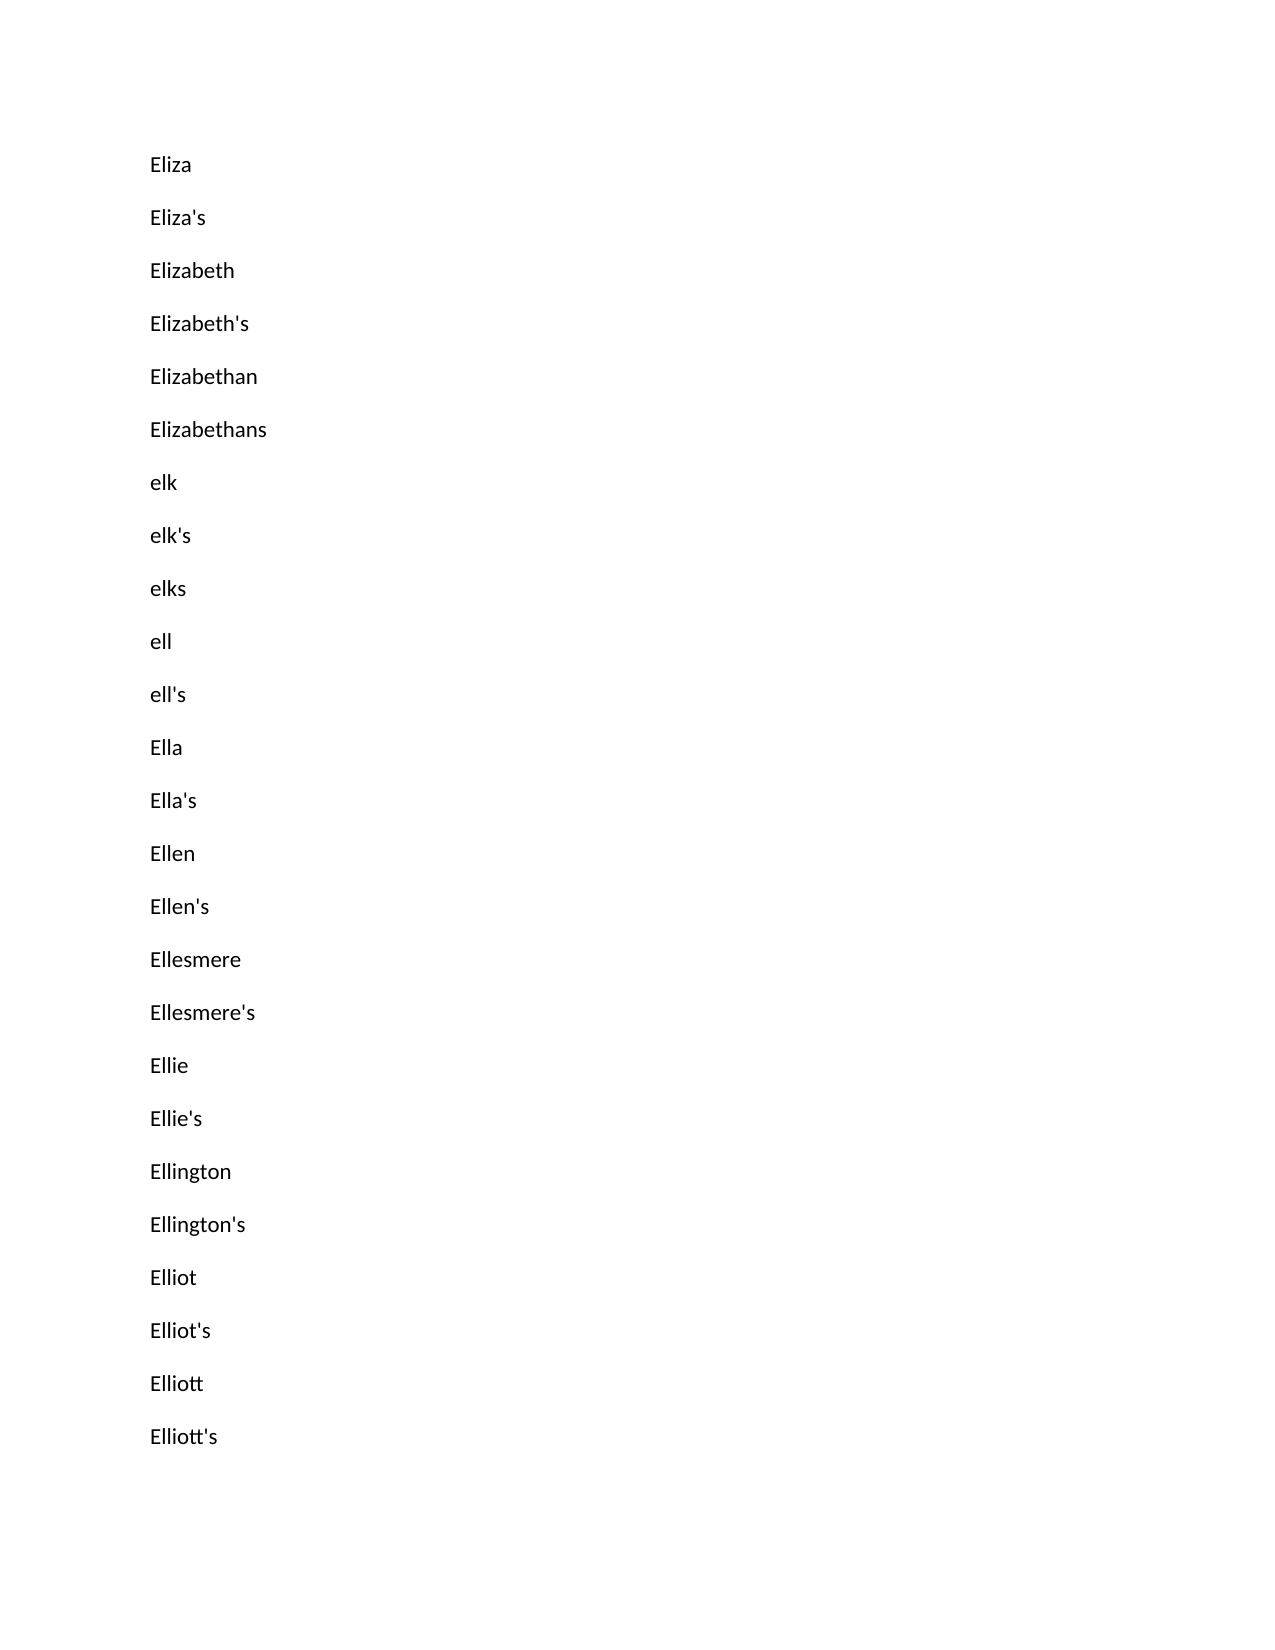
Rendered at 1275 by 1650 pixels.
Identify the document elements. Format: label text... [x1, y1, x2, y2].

text Ellen [150, 839, 1125, 867]
text Ella [150, 733, 1125, 761]
text ell [150, 627, 1125, 655]
text Ellesmere's [150, 998, 1125, 1026]
text Ellie's [150, 1104, 1125, 1132]
text elk's [150, 521, 1125, 549]
text Ellie [150, 1051, 1125, 1079]
text Elizabeth's [150, 309, 1125, 337]
text Ellesmere [150, 945, 1125, 973]
text Ella's [150, 786, 1125, 814]
text Ellington [150, 1157, 1125, 1185]
text Elliot's [150, 1316, 1125, 1344]
text Elizabethan [150, 362, 1125, 390]
text ell's [150, 680, 1125, 708]
text Ellen's [150, 892, 1125, 920]
text Elliot [150, 1263, 1125, 1291]
text Elliott [150, 1369, 1125, 1397]
text Eliza's [150, 203, 1125, 231]
text elks [150, 574, 1125, 602]
text Eliza [150, 150, 1125, 178]
text Elizabeth [150, 256, 1125, 284]
text Elizabethans [150, 415, 1125, 443]
text elk [150, 468, 1125, 496]
text Ellington's [150, 1210, 1125, 1238]
text Elliott's [150, 1422, 1125, 1451]
